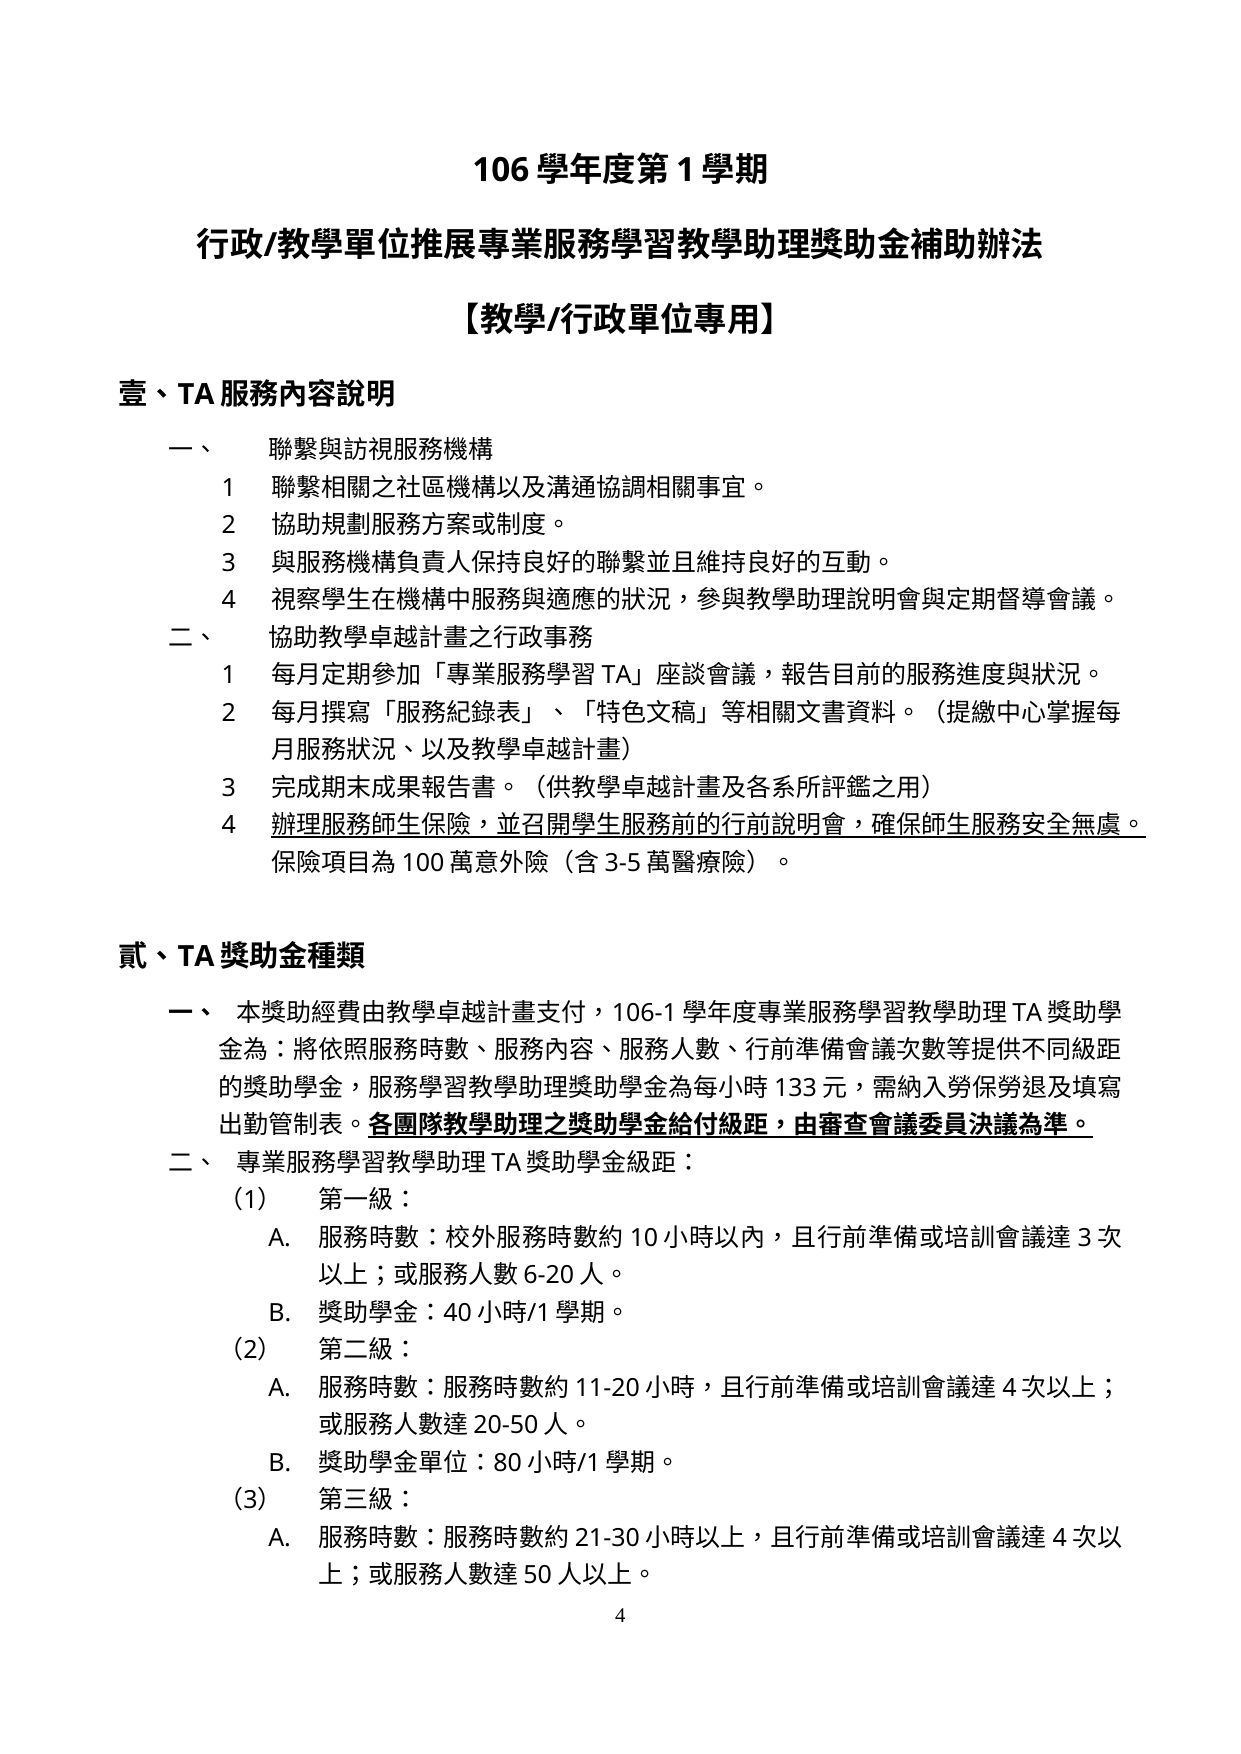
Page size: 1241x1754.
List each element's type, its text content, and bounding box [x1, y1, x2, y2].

list 每月定期參加「專業服務學習TA」座談會議，報告目前的服務進度與狀況。 [221, 654, 1122, 692]
list 視察學生在機構中服務與適應的狀況，參與教學助理說明會與定期督導會議。 [221, 579, 1122, 617]
text 【教學/行政單位專用】 [118, 279, 1122, 354]
list 聯繫相關之社區機構以及溝通協調相關事宜。 [221, 467, 1122, 504]
list 第二級： [218, 1329, 1122, 1367]
list 辦理服務師生保險，並召開學生服務前的行前說明會，確保師生服務安全無虞。保險項目為100萬意外險（含3-5萬醫療險）。 [221, 804, 1122, 879]
list 第一級： [218, 1179, 1122, 1217]
list TA獎助金種類 [118, 917, 1122, 992]
list 本獎助經費由教學卓越計畫支付，106-1學年度專業服務學習教學助理TA獎助學金為：將依照服務時數、服務內容、服務人數、行前準備會議次數等提供不同級距的獎助學金，服務學習教學助理獎助學金為每小時133元，需納入勞保勞退及填寫出勤管制表。各團隊教學助理之獎助學金給付級距，由審查會議委員決議為準。 [168, 992, 1122, 1142]
text 106學年度第1學期 [118, 129, 1122, 204]
text 行政/教學單位推展專業服務學習教學助理獎助金補助辦法 [118, 204, 1122, 279]
list 完成期末成果報告書。（供教學卓越計畫及各系所評鑑之用） [221, 767, 1122, 804]
list 每月撰寫「服務紀錄表」、「特色文稿」等相關文書資料。（提繳中心掌握每月服務狀況、以及教學卓越計畫） [221, 692, 1122, 767]
list 獎助學金：40小時/1學期。 [268, 1292, 1122, 1329]
list 服務時數：校外服務時數約10小時以內，且行前準備或培訓會議達3次以上；或服務人數6-20人。 [268, 1217, 1122, 1292]
list 專業服務學習教學助理TA獎助學金級距： [168, 1142, 1122, 1179]
list 協助規劃服務方案或制度。 [221, 504, 1122, 542]
list 第三級： [218, 1479, 1122, 1517]
list 與服務機構負責人保持良好的聯繫並且維持良好的互動。 [221, 542, 1122, 579]
list 服務時數：服務時數約21-30小時以上，且行前準備或培訓會議達4次以上；或服務人數達50人以上。 [268, 1517, 1122, 1592]
list 協助教學卓越計畫之行政事務 [168, 617, 1122, 654]
list TA服務內容說明 [118, 354, 1122, 429]
list 獎助學金單位：80小時/1學期。 [268, 1442, 1122, 1479]
list 服務時數：服務時數約11-20小時，且行前準備或培訓會議達4次以上；或服務人數達20-50人。 [268, 1367, 1122, 1442]
list 聯繫與訪視服務機構 [168, 429, 1122, 467]
